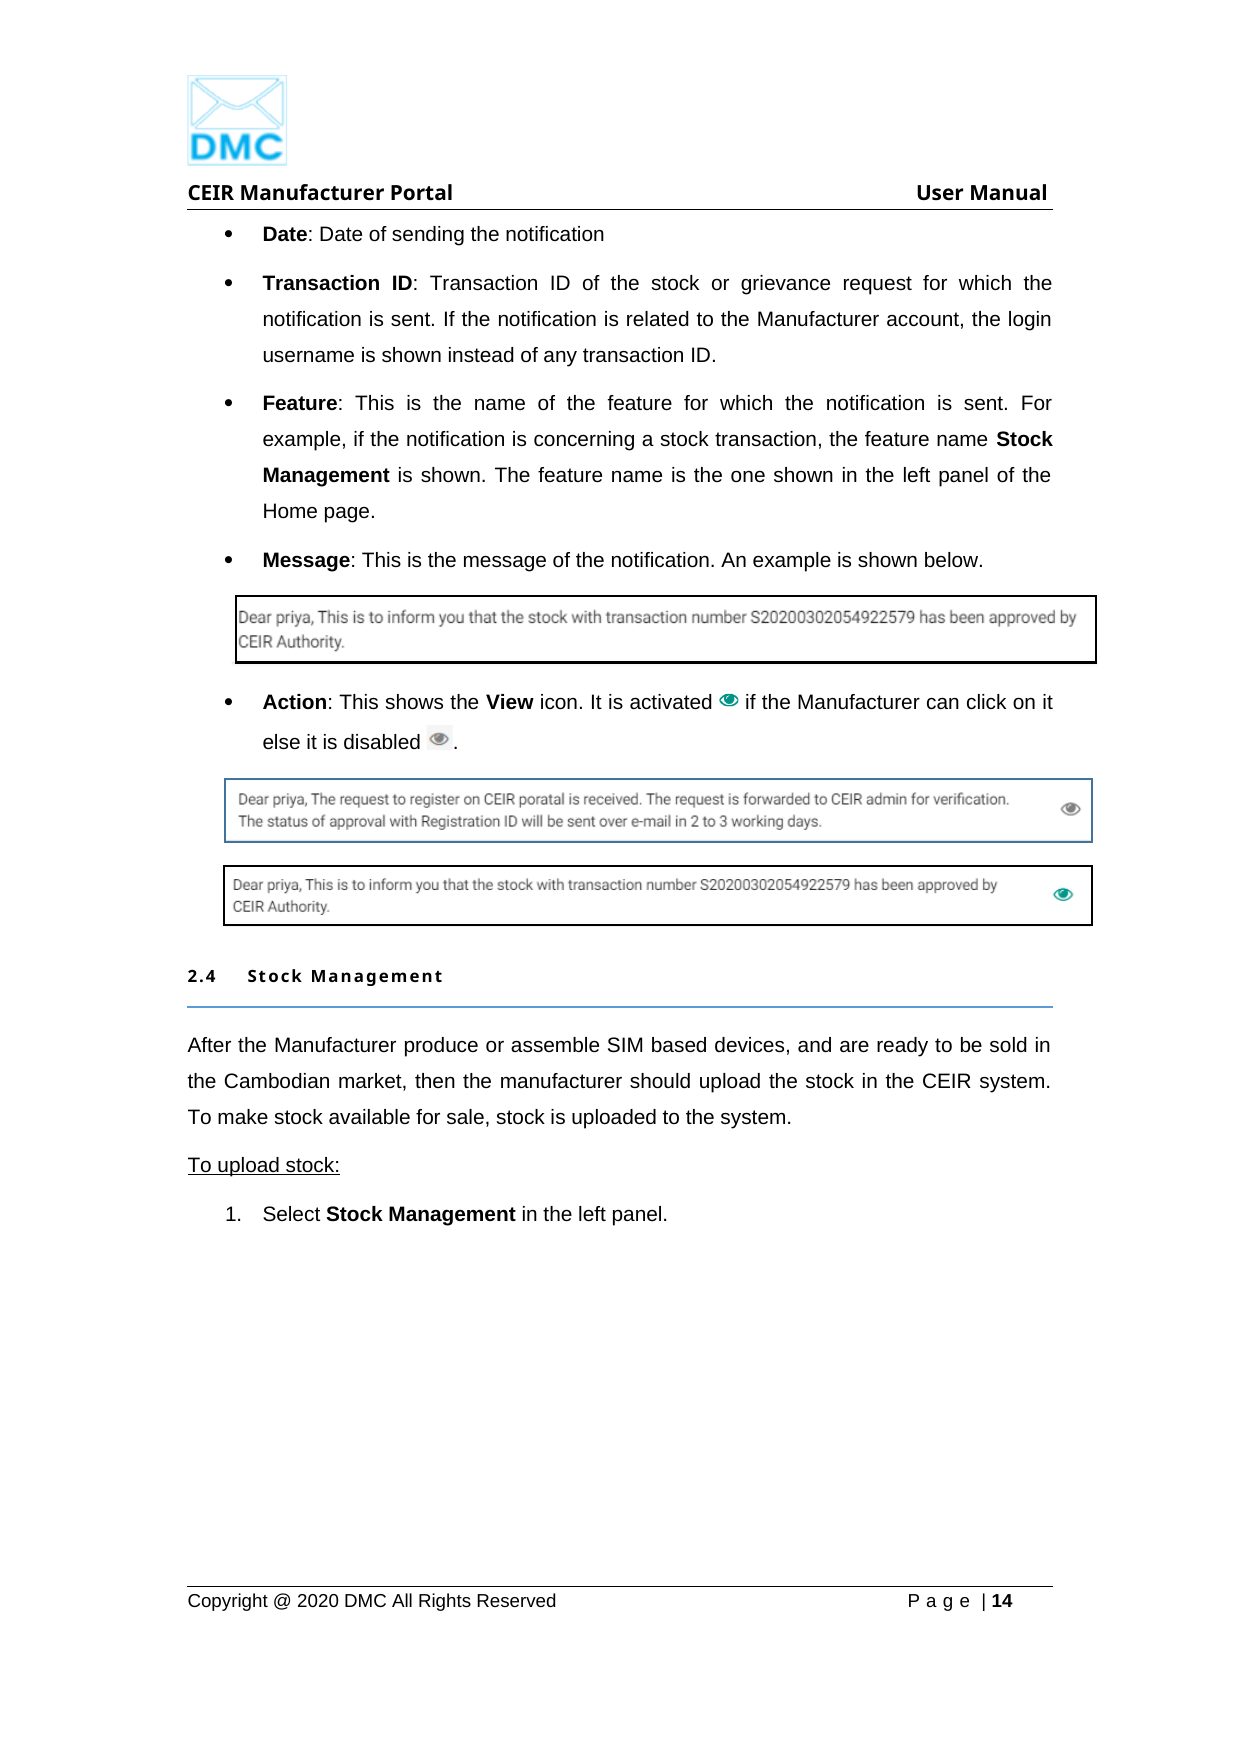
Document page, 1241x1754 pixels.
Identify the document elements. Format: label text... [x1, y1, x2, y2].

picture [237, 597, 1095, 661]
picture [225, 867, 1091, 924]
picture [226, 780, 1091, 841]
list Date: Date of sending the notification [225, 222, 1053, 246]
text To upload stock: [187, 1153, 1053, 1177]
text After the Manufacturer produce or assemble SIM based devices, and are ready to be sold in the Cambodian market, then the manufacturer should upload the stock in the CEIR system. To make stock available for sale, stock is uploaded to the system. [187, 1033, 1053, 1129]
picture [426, 725, 453, 750]
list Action: This shows the View icon. It is activated if the Manufacturer can click on it else it is disabled . [225, 690, 1053, 754]
list Select Stock Management in the left panel. [225, 1202, 1053, 1226]
picture [187, 75, 288, 166]
list Transaction ID: Transaction ID of the stock or grievance request for which the notification is sent. If the notification is related to the Manufacturer account, the login username is shown instead of any transaction ID. [225, 271, 1053, 367]
list Feature: This is the name of the feature for which the notification is sent. For example, if the notification is concerning a stock transaction, the feature name Stock Management is shown. The feature name is the one shown in the left panel of the Home page. [225, 391, 1053, 523]
subtitle Stock Management [187, 964, 1053, 1006]
list Message: This is the message of the notification. An example is shown below. [225, 547, 1053, 572]
picture [231, 596, 1098, 666]
picture [719, 690, 739, 710]
